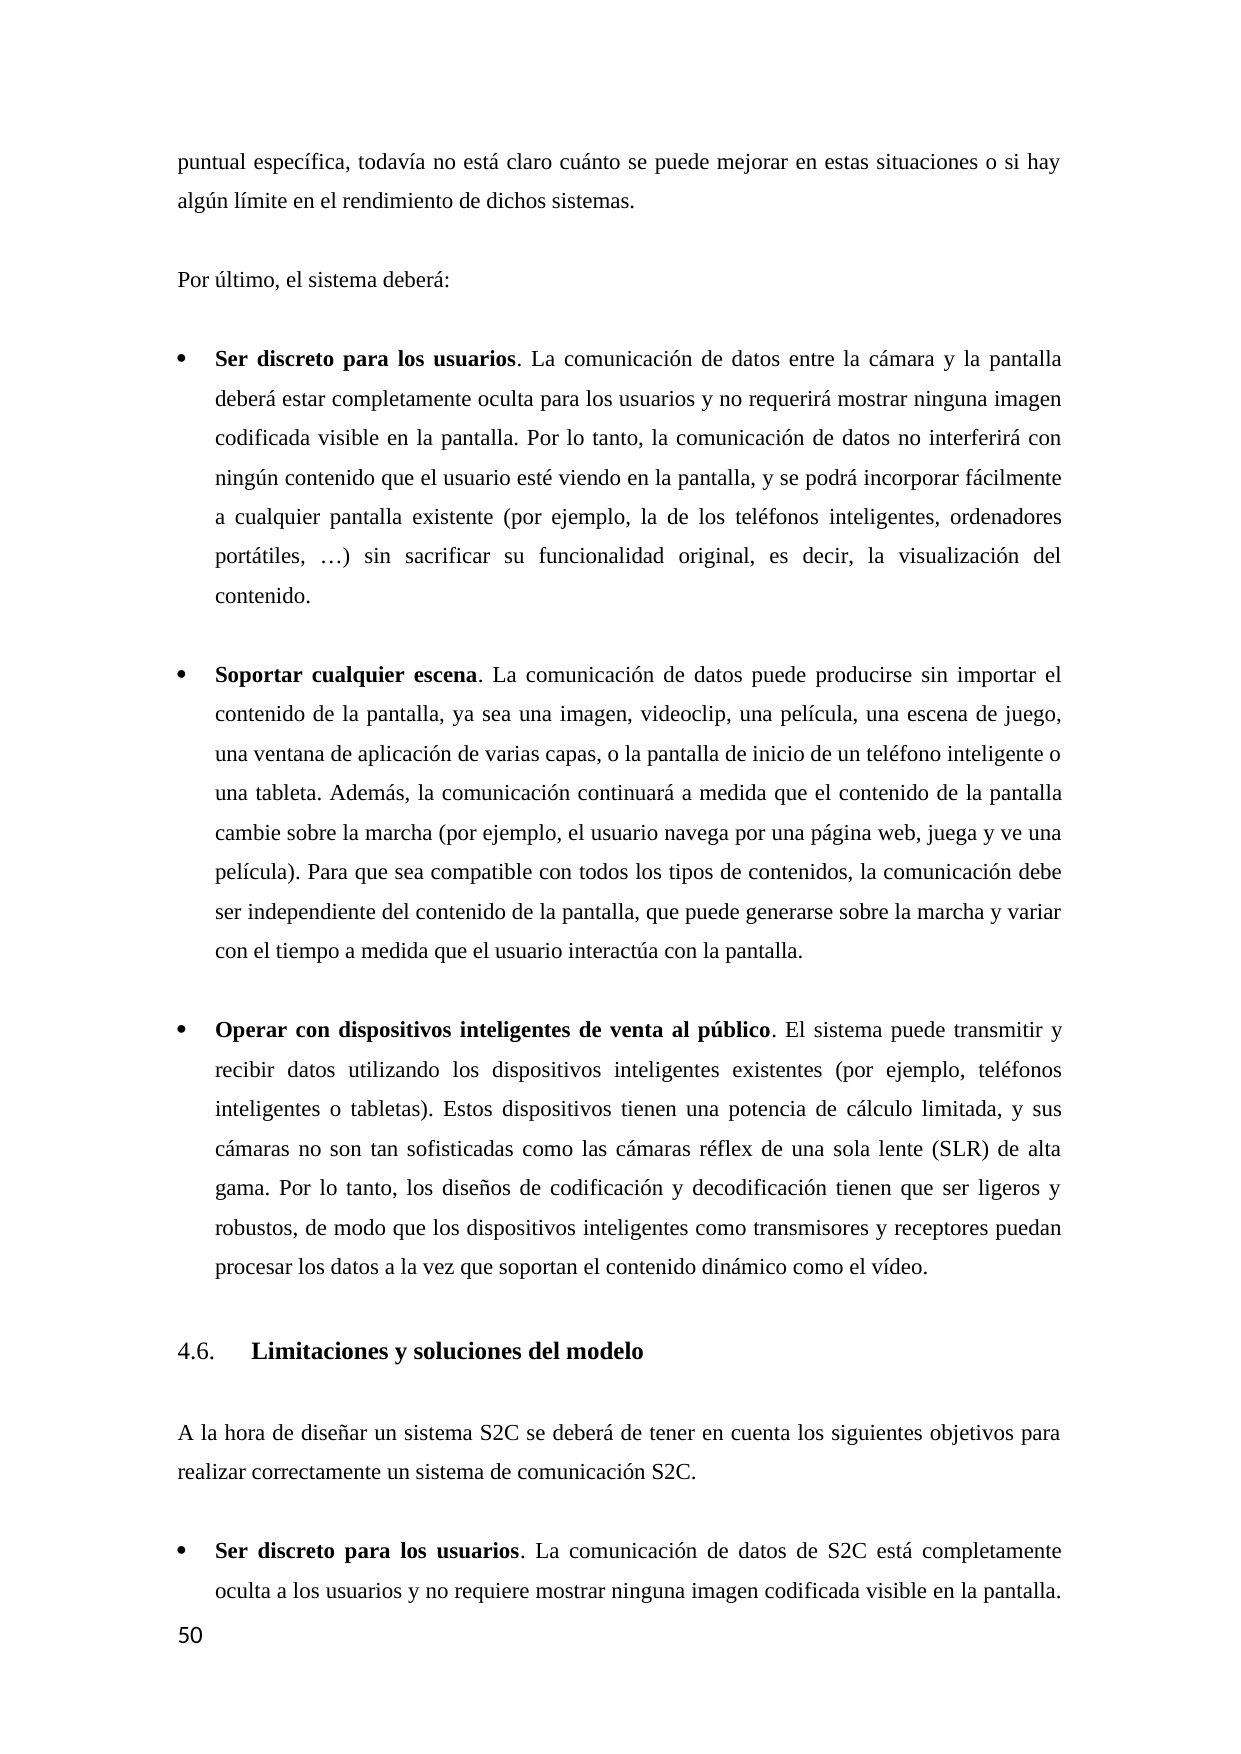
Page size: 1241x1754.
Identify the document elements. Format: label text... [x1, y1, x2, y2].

list Operar con dispositivos inteligentes de venta al público. El sistema puede transmitir y recibir datos utilizando los dispositivos inteligentes existentes (por ejemplo, teléfonos inteligentes o tabletas). Estos dispositivos tienen una potencia de cálculo limitada, y sus cámaras no son tan sofisticadas como las cámaras réflex de una sola lente (SLR) de alta gama. Por lo tanto, los diseños de codificación y decodificación tienen que ser ligeros y robustos, de modo que los dispositivos inteligentes como transmisores y receptores puedan procesar los datos a la vez que soportan el contenido dinámico como el vídeo. [177, 1016, 1063, 1279]
list Ser discreto para los usuarios. La comunicación de datos entre la cámara y la pantalla deberá estar completamente oculta para los usuarios y no requerirá mostrar ninguna imagen codificada visible en la pantalla. Por lo tanto, la comunicación de datos no interferirá con ningún contenido que el usuario esté viendo en la pantalla, y se podrá incorporar fácilmente a cualquier pantalla existente (por ejemplo, la de los teléfonos inteligentes, ordenadores portátiles, …) sin sacrificar su funcionalidad original, es decir, la visualización del contenido. [177, 345, 1063, 608]
text A la hora de diseñar un sistema S2C se deberá de tener en cuenta los siguientes objetivos para realizar correctamente un sistema de comunicación S2C. [177, 1419, 1063, 1485]
subtitle Limitaciones y soluciones del modelo [177, 1336, 1063, 1365]
text Por último, el sistema deberá: [177, 266, 1063, 292]
list Soportar cualquier escena. La comunicación de datos puede producirse sin importar el contenido de la pantalla, ya sea una imagen, videoclip, una película, una escena de juego, una ventana de aplicación de varias capas, o la pantalla de inicio de un teléfono inteligente o una tableta. Además, la comunicación continuará a medida que el contenido de la pantalla cambie sobre la marcha (por ejemplo, el usuario navega por una página web, juega y ve una película). Para que sea compatible con todos los tipos de contenidos, la comunicación debe ser independiente del contenido de la pantalla, que puede generarse sobre la marcha y variar con el tiempo a medida que el usuario interactúa con la pantalla. [177, 661, 1063, 964]
